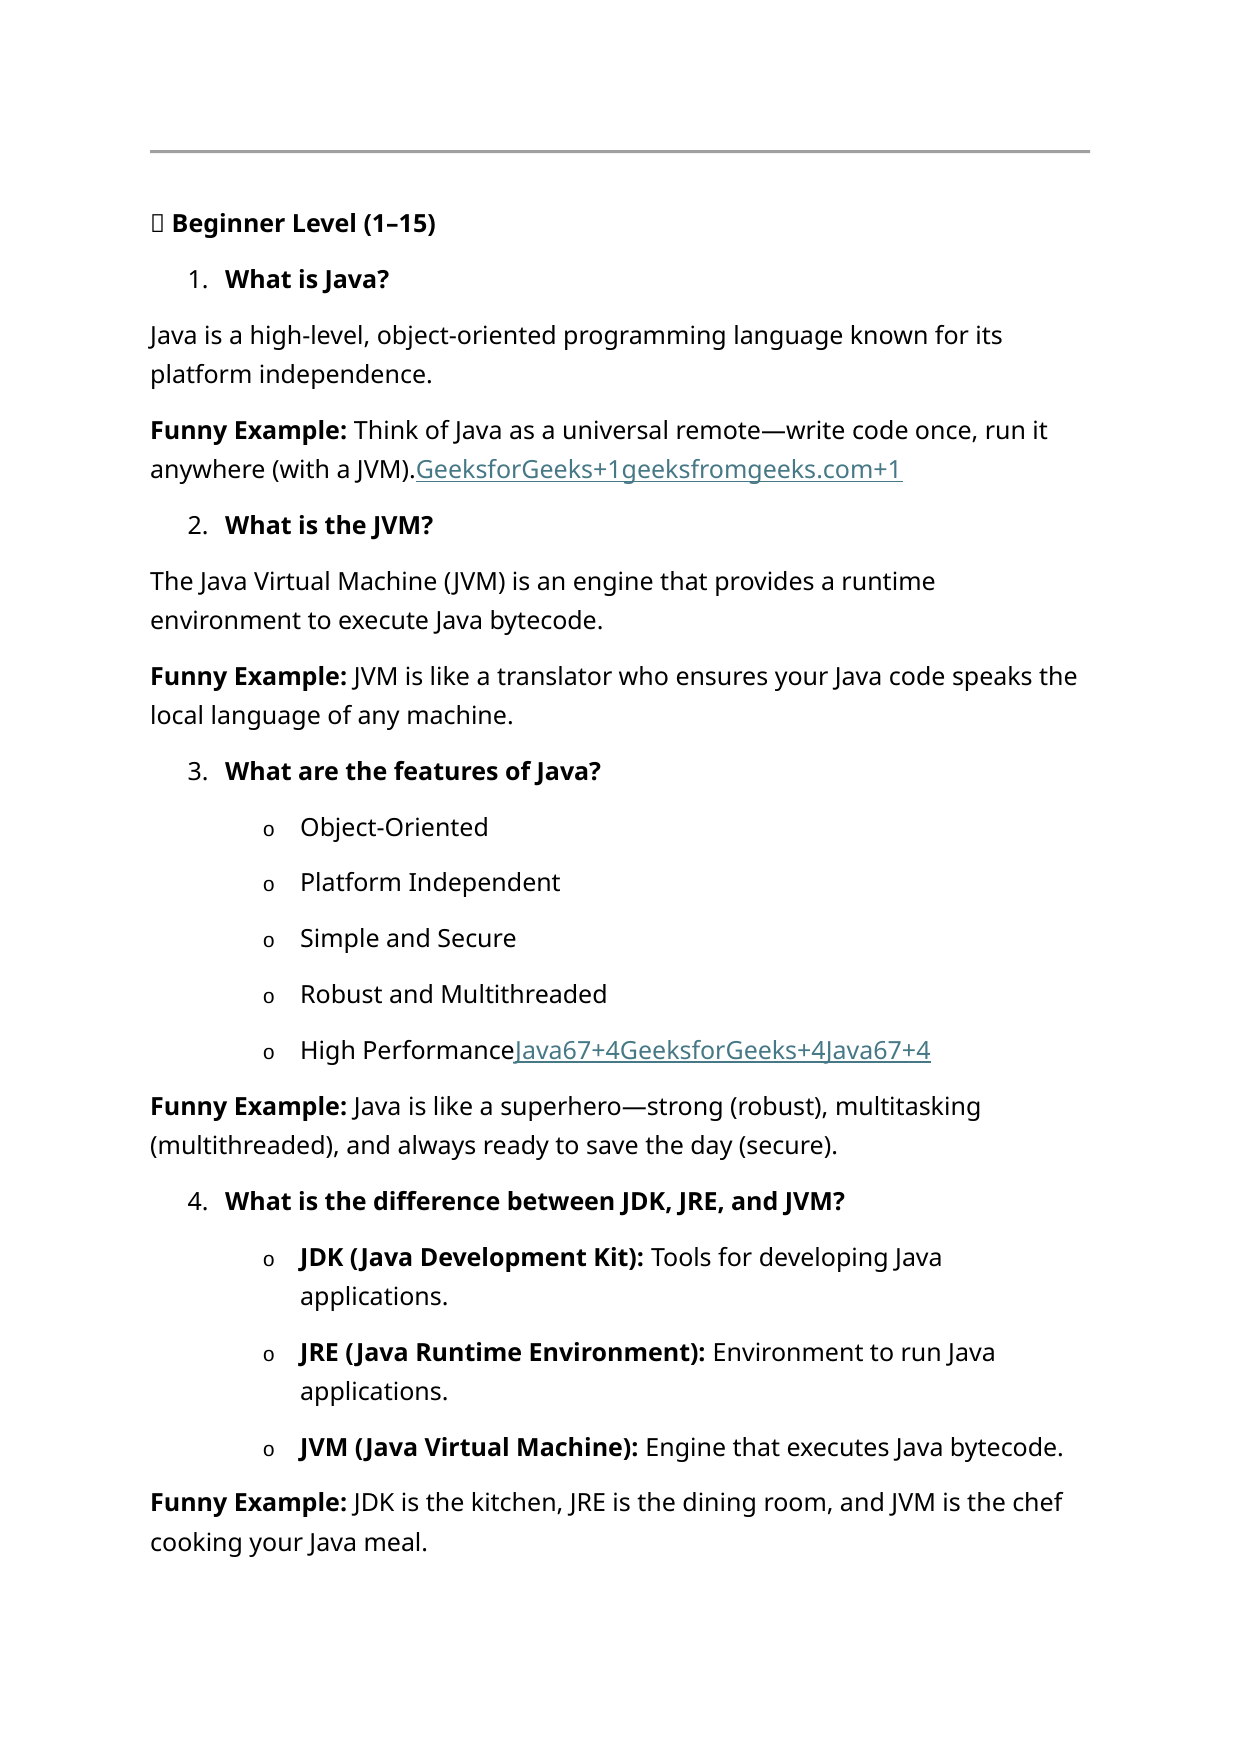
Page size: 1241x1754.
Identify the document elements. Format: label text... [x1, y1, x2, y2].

text Java is a high-level, object-oriented programming language known for its platform independence. [150, 317, 1090, 391]
text Funny Example: Think of Java as a universal remote—write code once, run it anywhere (with a JVM).​GeeksforGeeks+1geeksfromgeeks.com+1 [150, 412, 1090, 486]
list What is the difference between JDK, JRE, and JVM? [187, 1183, 1090, 1217]
list Object-Oriented [262, 809, 1090, 843]
text Funny Example: JDK is the kitchen, JRE is the dining room, and JVM is the chef cooking your Java meal.​ [150, 1485, 1090, 1558]
text Funny Example: Java is like a superhero—strong (robust), multitasking (multithreaded), and always ready to save the day (secure).​ [150, 1088, 1090, 1162]
text The Java Virtual Machine (JVM) is an engine that provides a runtime environment to execute Java bytecode. [150, 563, 1090, 637]
list JVM (Java Virtual Machine): Engine that executes Java bytecode.​ [262, 1429, 1090, 1463]
list What is the JVM? [187, 507, 1090, 542]
list High Performance​Java67+4GeeksforGeeks+4Java67+4 [262, 1032, 1090, 1067]
list JDK (Java Development Kit): Tools for developing Java applications. [262, 1239, 1090, 1312]
list Robust and Multithreaded [262, 977, 1090, 1011]
list Platform Independent [262, 865, 1090, 899]
list JRE (Java Runtime Environment): Environment to run Java applications. [262, 1334, 1090, 1407]
text 🧁 Beginner Level (1–15) [150, 206, 1090, 240]
text Funny Example: JVM is like a translator who ensures your Java code speaks the local language of any machine.​ [150, 658, 1090, 732]
list Simple and Secure [262, 921, 1090, 955]
list What are the features of Java? [187, 753, 1090, 787]
list What is Java? [187, 262, 1090, 296]
